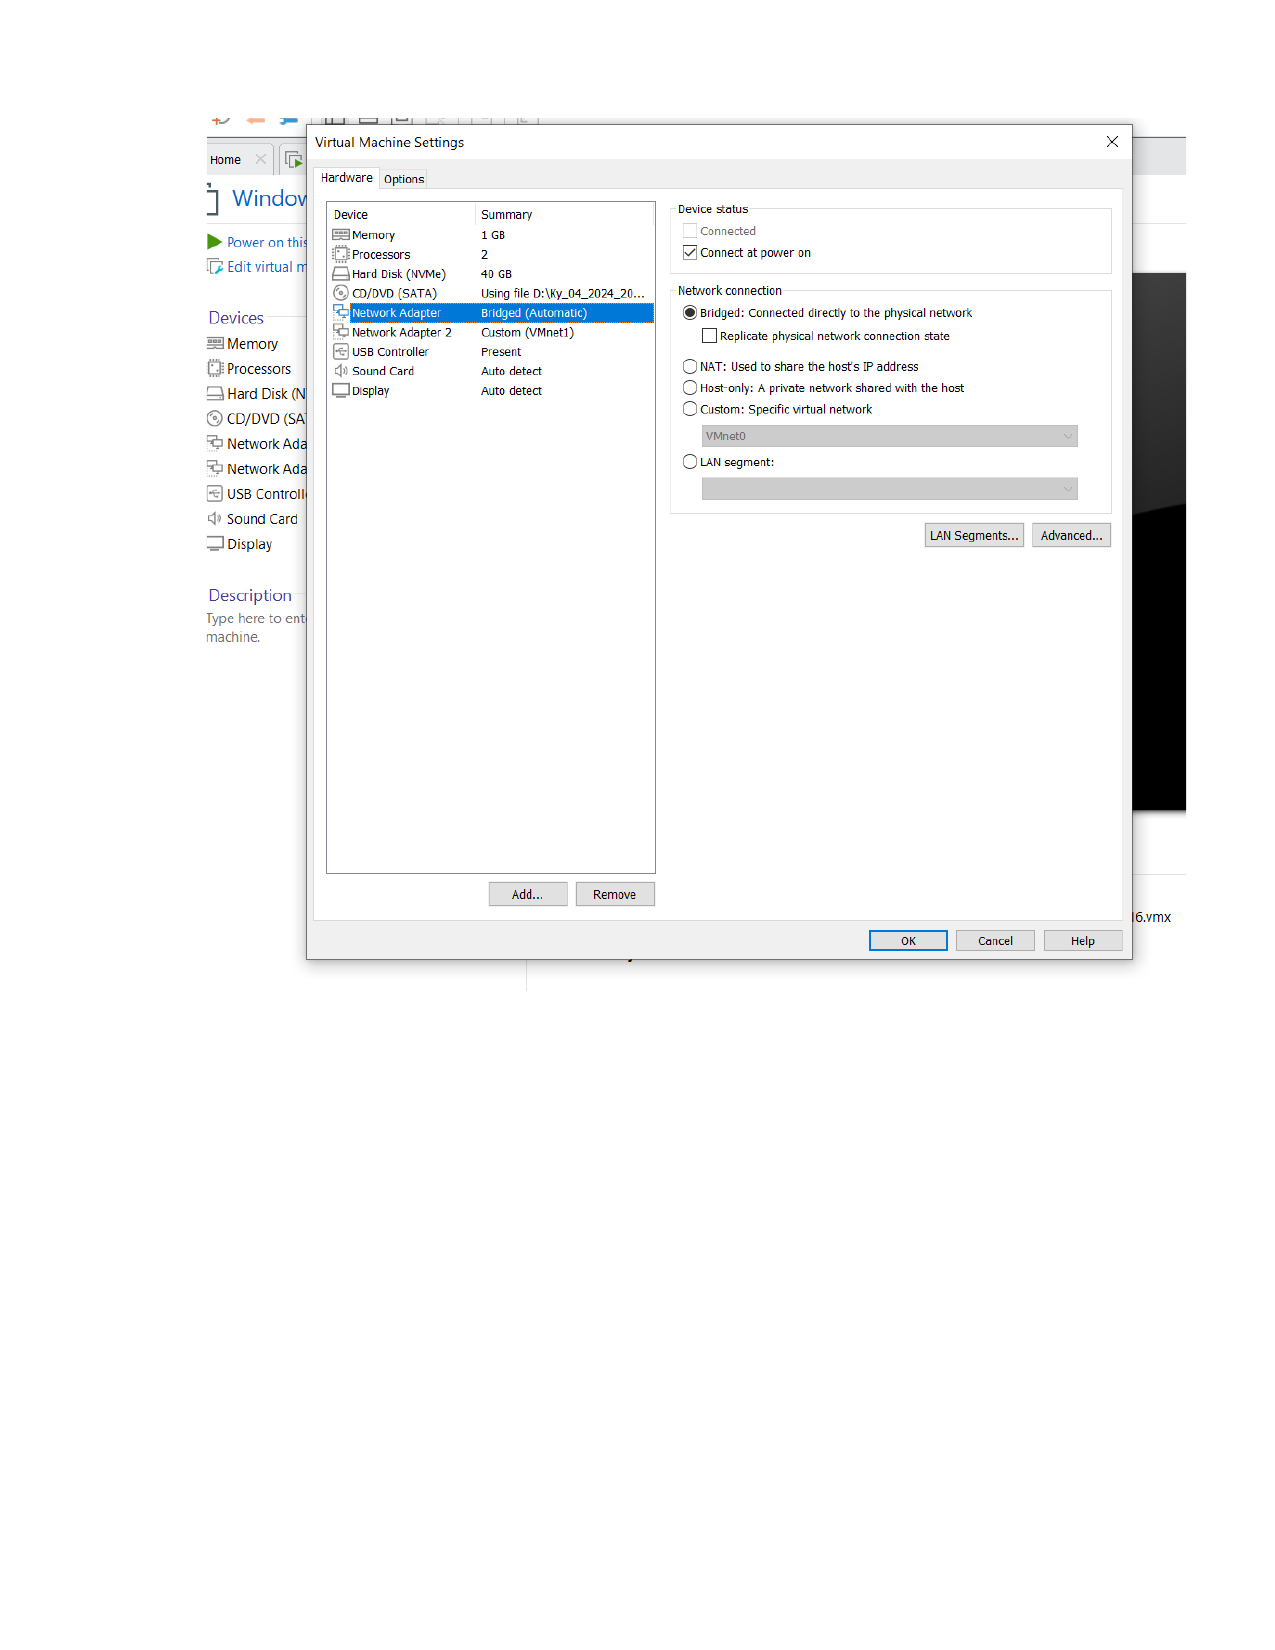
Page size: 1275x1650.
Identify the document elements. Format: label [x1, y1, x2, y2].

picture [206, 118, 1187, 991]
